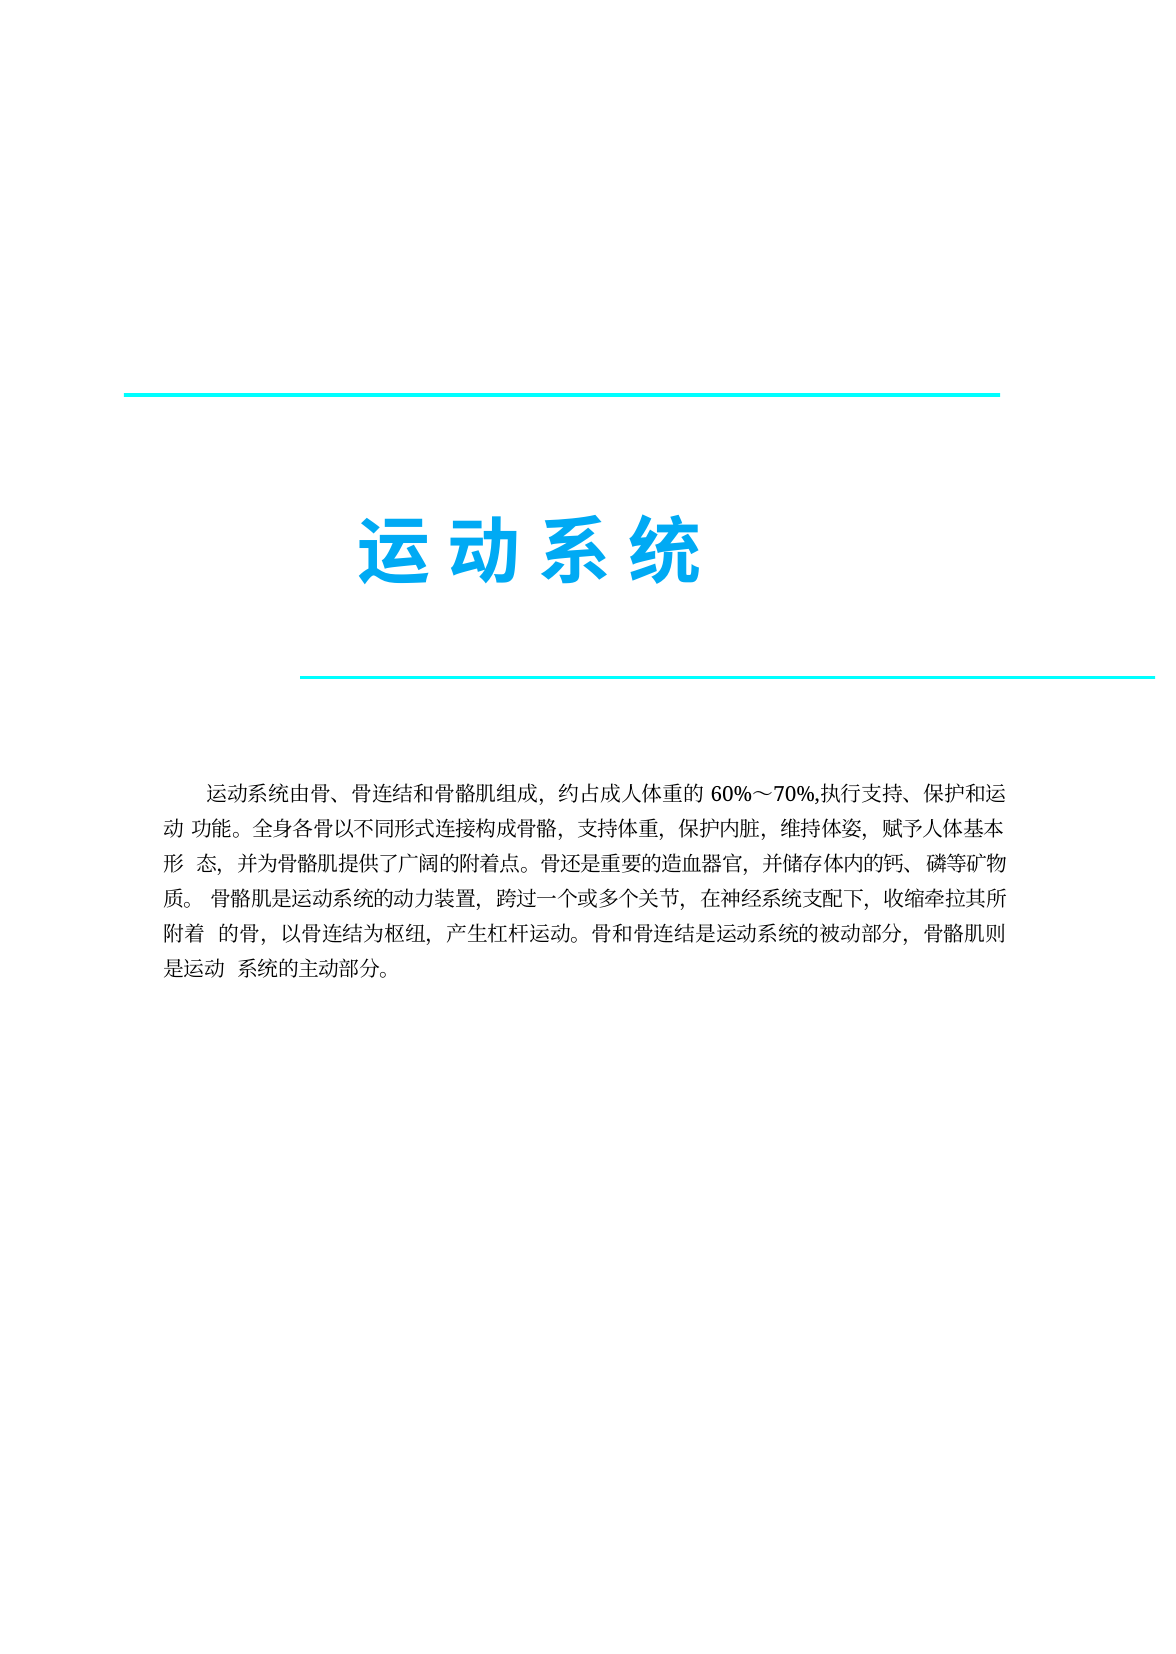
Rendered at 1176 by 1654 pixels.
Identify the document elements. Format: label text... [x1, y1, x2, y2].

picture [123, 393, 1001, 397]
text 运动系统由骨、骨连结和骨骼肌组成，约占成人体重的60%～70%,执行支持、保护和运动 功能。全身各骨以不同形式连接构成骨骼，支持体重，保护内脏，维持体姿，赋予人体基本形 态，并为骨骼肌提供了广阔的附着点。骨还是重要的造血器官，并储存体内的钙、磷等矿物质。 骨骼肌是运动系统的动力装置，跨过一个或多个关节，在神经系统支配下，收缩牵拉其所附着 的骨，以骨连结为枢纽，产生杠杆运动。骨和骨连结是运动系统的被动部分，骨骼肌则是运动 系统的主动部分。 [163, 777, 1007, 982]
text 运 动 系 统 [357, 499, 1155, 597]
